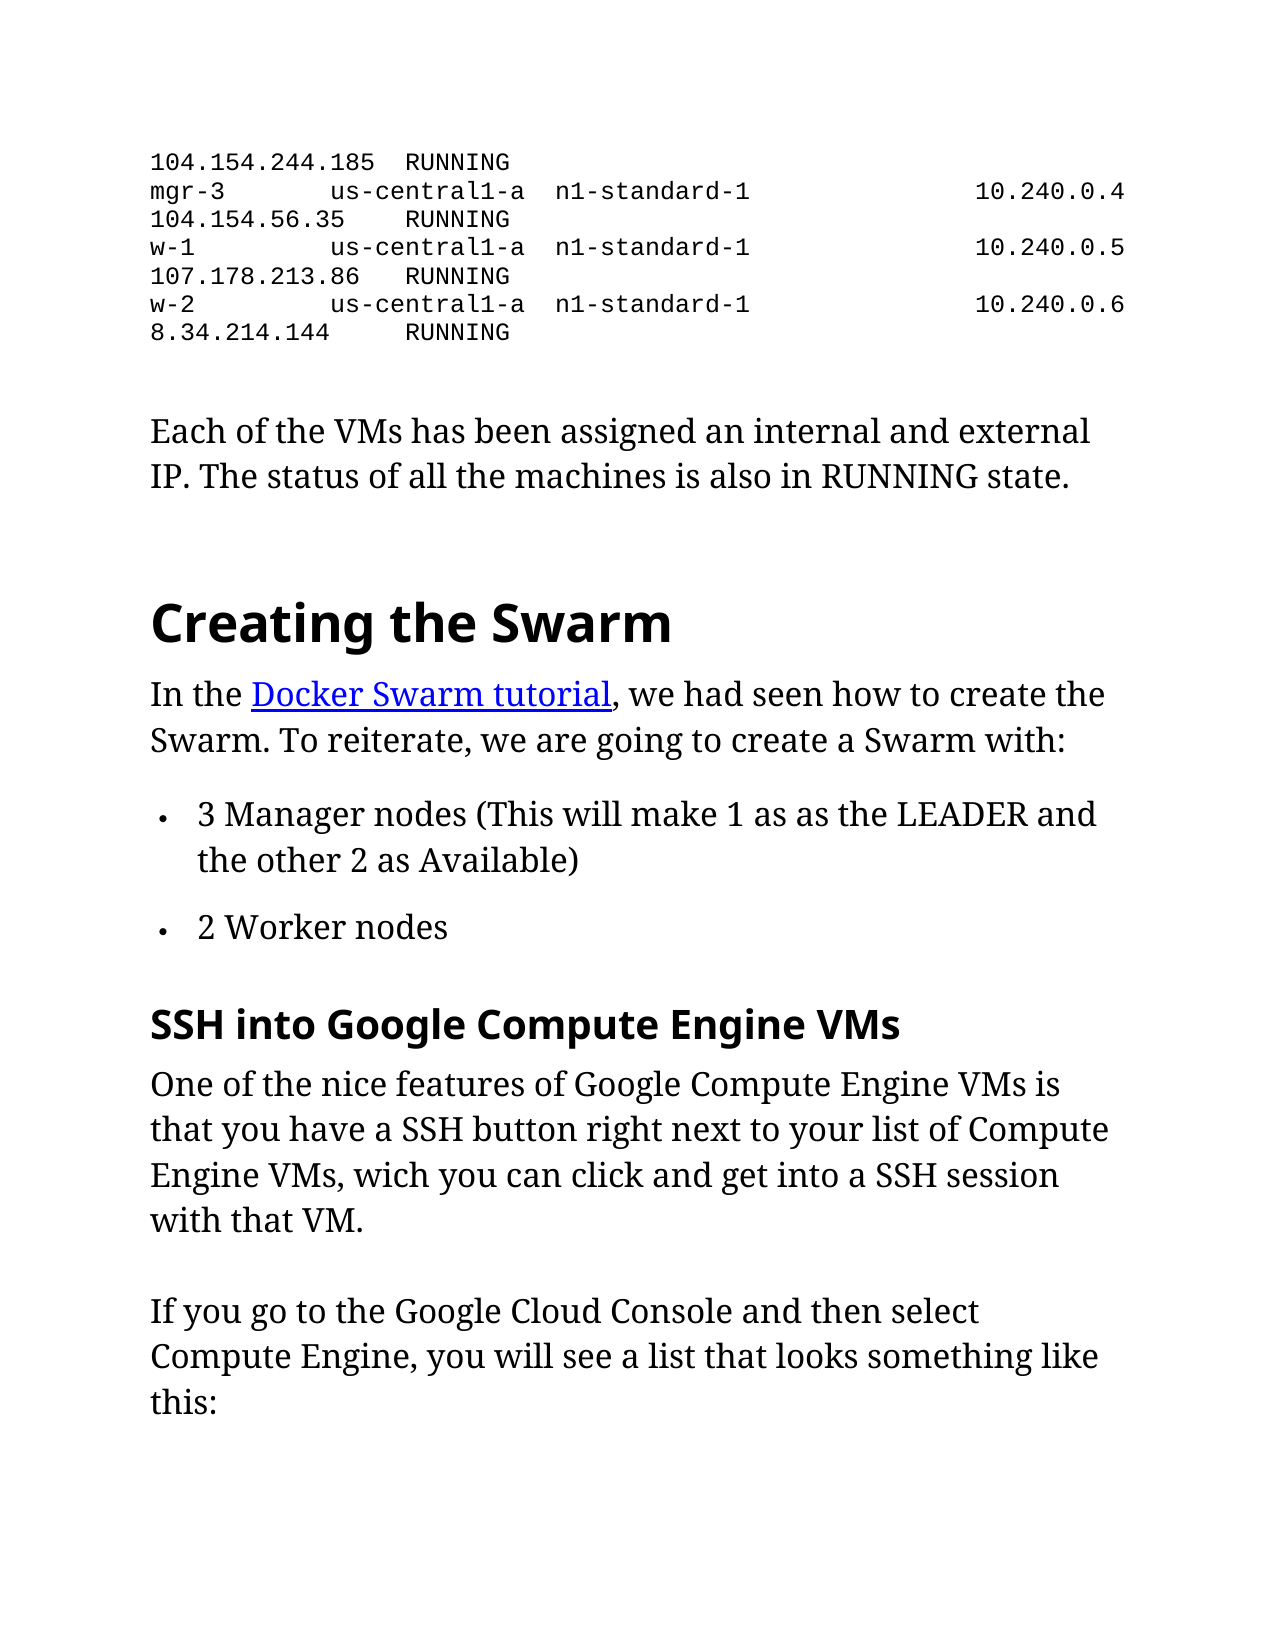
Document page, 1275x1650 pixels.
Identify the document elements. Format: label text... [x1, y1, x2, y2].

text In the Docker Swarm tutorial, we had seen how to create the Swarm. To reiterate, we are going to create a Swarm with: [150, 671, 1125, 762]
text If you go to the Google Cloud Console and then select Compute Engine, you will see a list that looks something like this: [150, 1288, 1125, 1424]
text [150, 150, 1125, 348]
text Each of the VMs has been assigned an internal and external IP. The status of all the machines is also in RUNNING state. [150, 408, 1125, 498]
list 3 Manager nodes (This will make 1 as as the LEADER and the other 2 as Available) [159, 791, 1125, 882]
text One of the nice features of Google Compute Engine VMs is that you have a SSH button right next to your list of Compute Engine VMs, wich you can click and get into a SSH session with that VM. [150, 1061, 1125, 1242]
text Creating the Swarm [150, 586, 1125, 658]
list 2 Worker nodes [159, 904, 1125, 949]
text SSH into Google Compute Engine VMs [150, 996, 1125, 1051]
